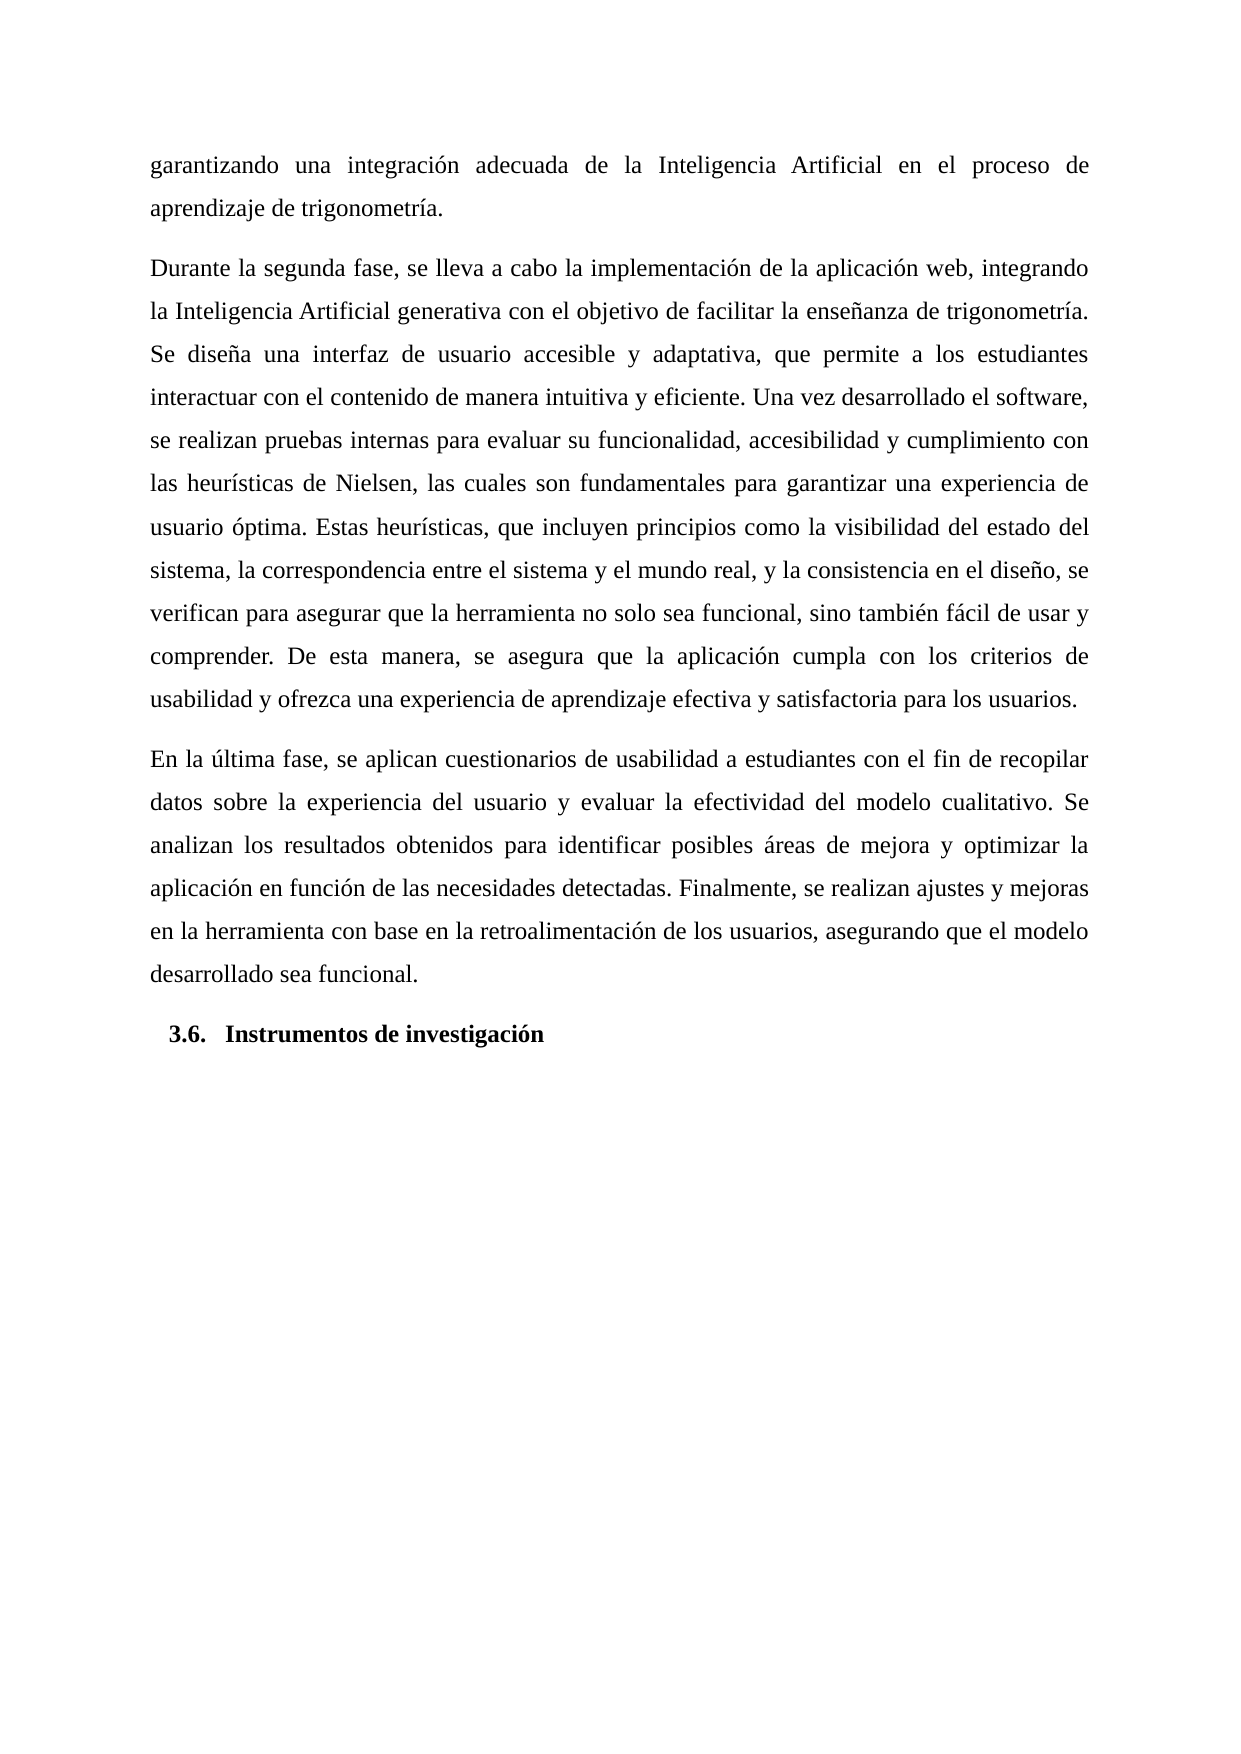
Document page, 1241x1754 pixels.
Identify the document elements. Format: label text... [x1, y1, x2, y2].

subtitle Instrumentos de investigación [169, 1019, 1090, 1048]
text Durante la segunda fase, se lleva a cabo la implementación de la aplicación web, integrando la Inteligencia Artificial generativa con el objetivo de facilitar la enseñanza de trigonometría. Se diseña una interfaz de usuario accesible y adaptativa, que permite a los estudiantes interactuar con el contenido de manera intuitiva y eficiente. Una vez desarrollado el software, se realizan pruebas internas para evaluar su funcionalidad, accesibilidad y cumplimiento con las heurísticas de Nielsen, las cuales son fundamentales para garantizar una experiencia de usuario óptima. Estas heurísticas, que incluyen principios como la visibilidad del estado del sistema, la correspondencia entre el sistema y el mundo real, y la consistencia en el diseño, se verifican para asegurar que la herramienta no solo sea funcional, sino también fácil de usar y comprender. De esta manera, se asegura que la aplicación cumpla con los criterios de usabilidad y ofrezca una experiencia de aprendizaje efectiva y satisfactoria para los usuarios. [150, 253, 1090, 713]
text En la última fase, se aplican cuestionarios de usabilidad a estudiantes con el fin de recopilar datos sobre la experiencia del usuario y evaluar la efectividad del modelo cualitativo. Se analizan los resultados obtenidos para identificar posibles áreas de mejora y optimizar la aplicación en función de las necesidades detectadas. Finalmente, se realizan ajustes y mejoras en la herramienta con base en la retroalimentación de los usuarios, asegurando que el modelo desarrollado sea funcional.Principio del formulario [150, 744, 1090, 988]
